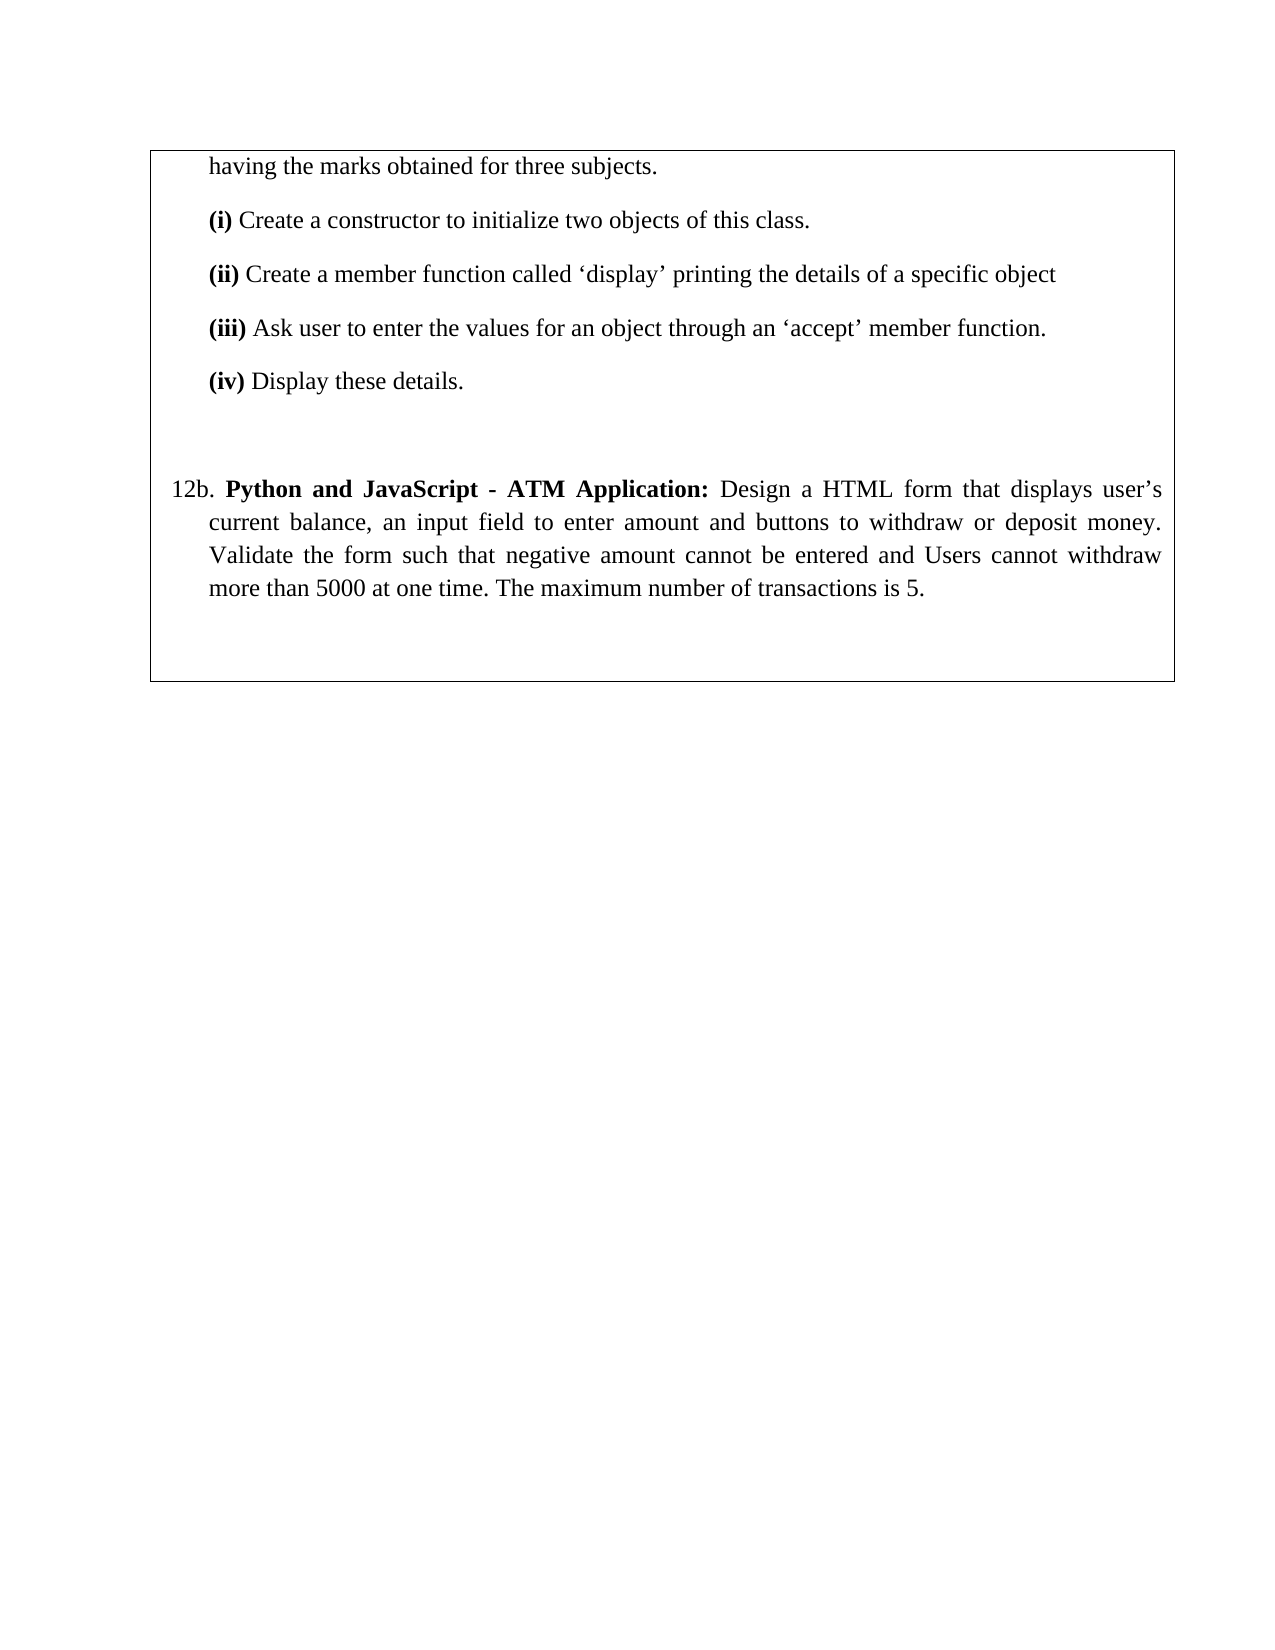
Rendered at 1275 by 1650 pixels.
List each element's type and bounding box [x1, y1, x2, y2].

table_cell [151, 151, 1174, 681]
